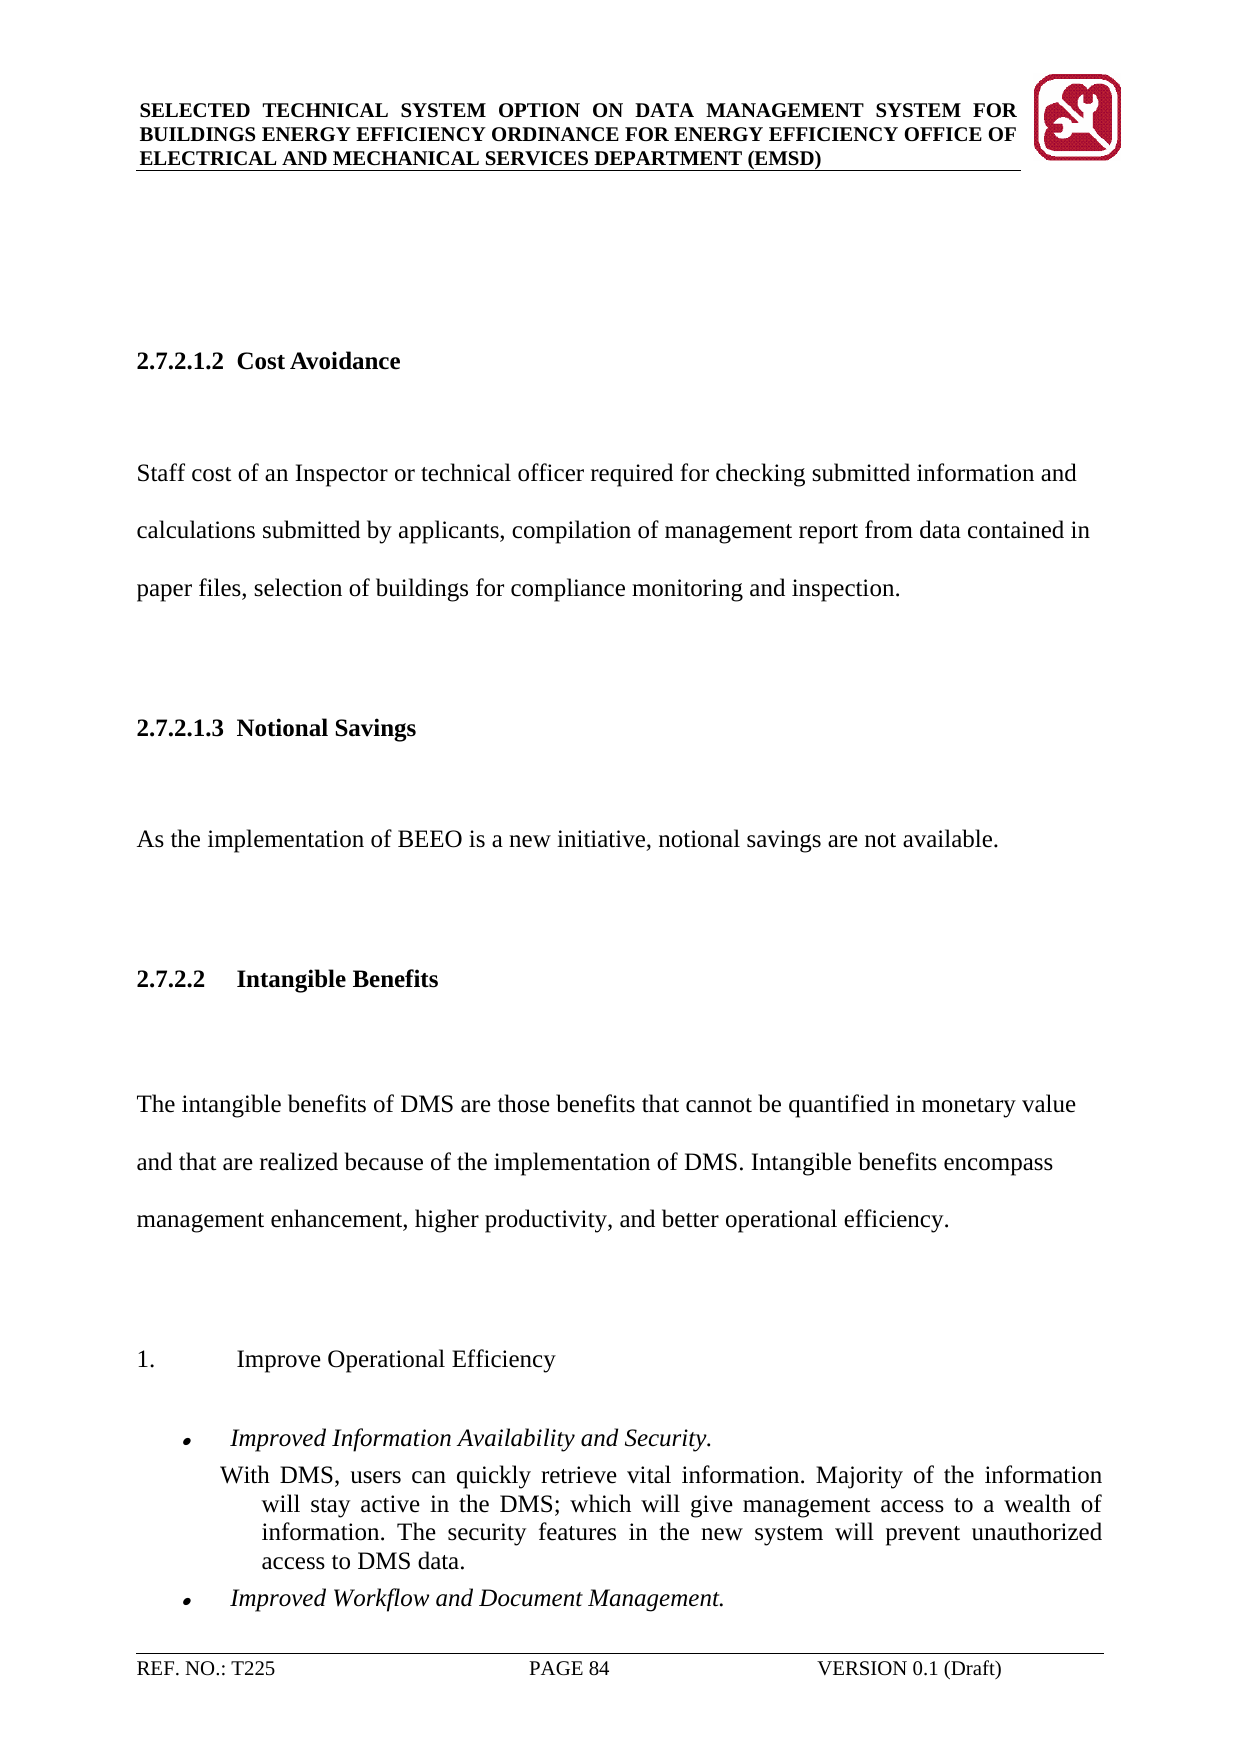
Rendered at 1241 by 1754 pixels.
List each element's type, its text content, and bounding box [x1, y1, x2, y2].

list Improve Operational Efficiency [136, 1344, 1104, 1373]
subtitle Notional Savings [136, 713, 1104, 741]
subtitle Cost Avoidance [136, 346, 1104, 375]
text The intangible benefits of DMS are those benefits that cannot be quantified in monetary value and that are realized because of the implementation of DMS. Intangible benefits encompass management enhancement, higher productivity, and better operational efficiency. [136, 1089, 1104, 1233]
text Staff cost of an Inspector or technical officer required for checking submitted information and calculations submitted by applicants, compilation of management report from data contained in paper files, selection of buildings for compliance monitoring and inspection. [136, 458, 1104, 601]
list Improved Information Availability and Security. [181, 1423, 1104, 1452]
text With DMS, users can quickly retrieve vital information. Majority of the information will stay active in the DMS; which will give management access to a wealth of information. The security features in the new system will prevent unauthorized access to DMS data. [220, 1460, 1104, 1575]
subtitle Intangible Benefits [136, 964, 1104, 993]
text As the implementation of BEEO is a new initiative, notional savings are not available. [136, 824, 1104, 853]
list Improved Workflow and Document Management. [181, 1583, 1104, 1612]
